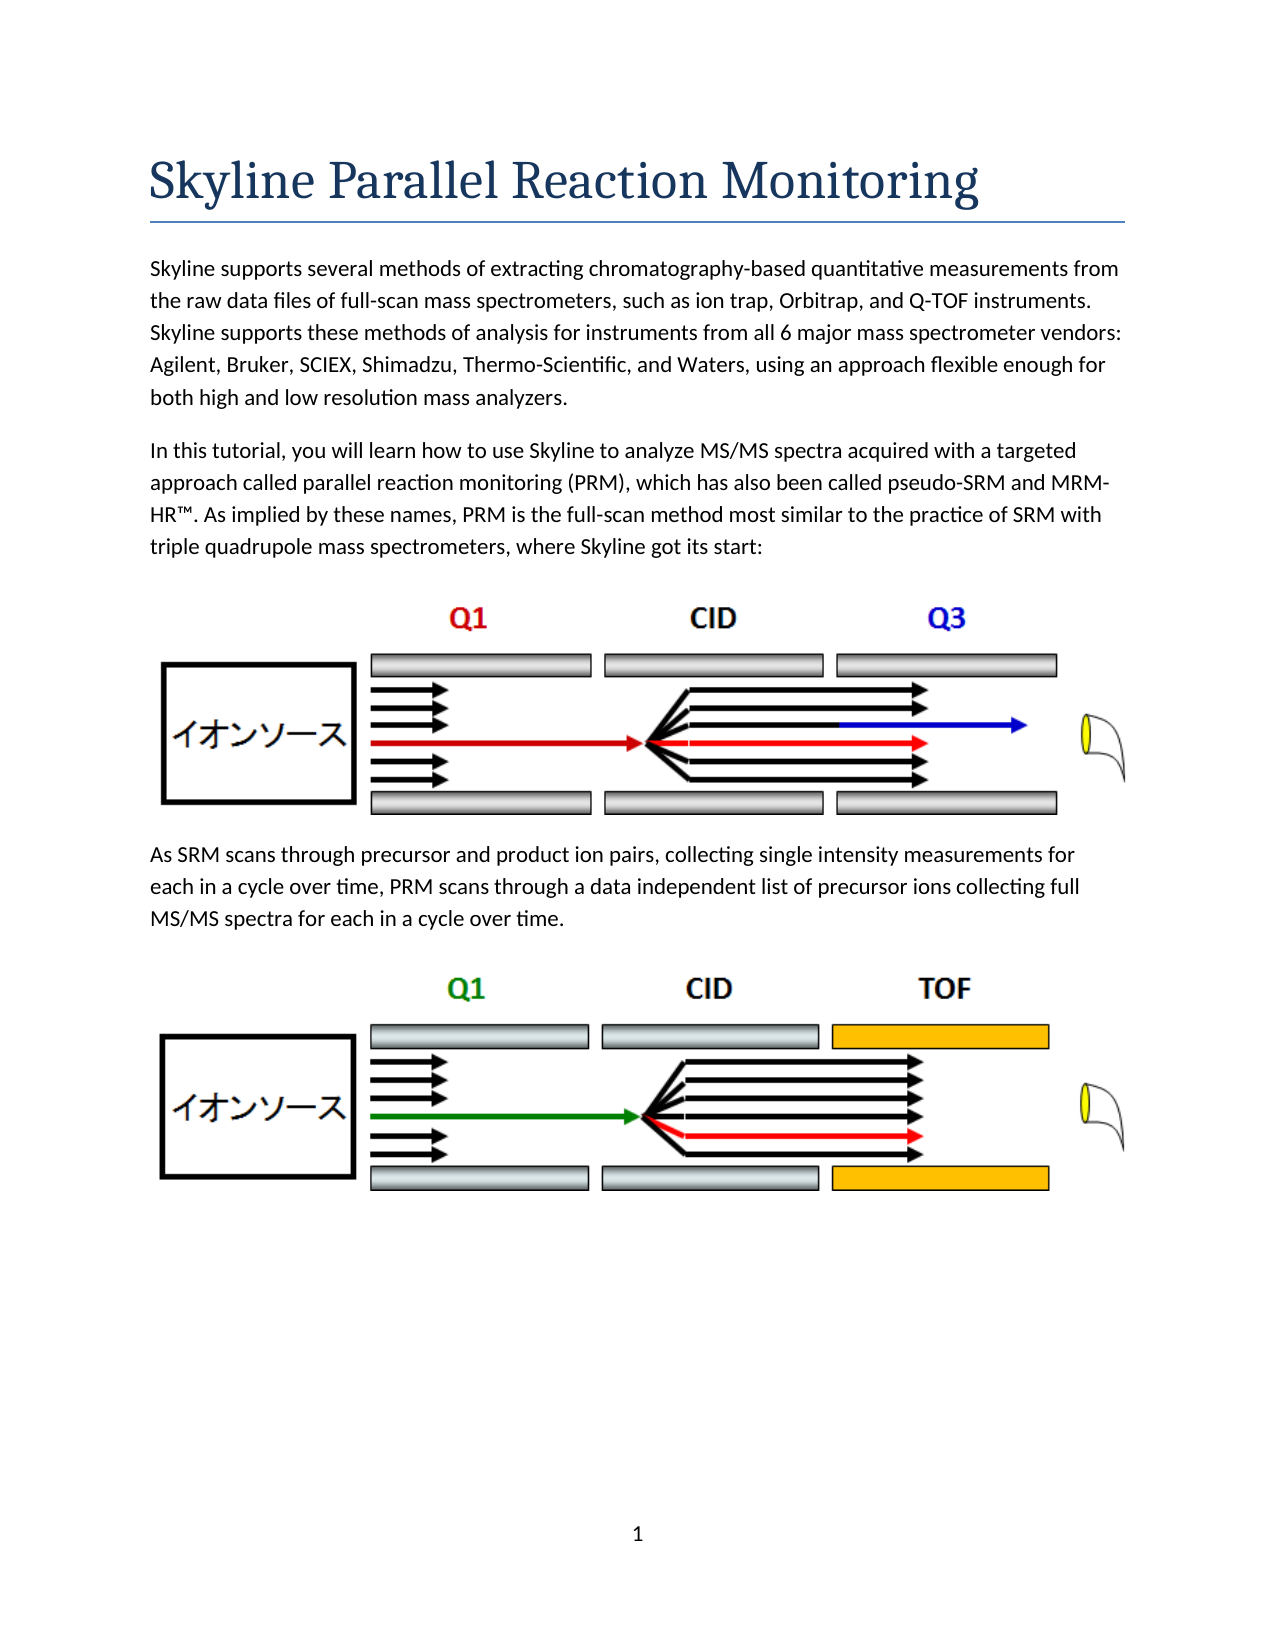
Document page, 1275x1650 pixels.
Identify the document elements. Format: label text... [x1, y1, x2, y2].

picture [150, 957, 1125, 1191]
title Skyline Parallel Reaction Monitoring [150, 150, 1125, 221]
picture [150, 585, 1125, 815]
text As SRM scans through precursor and product ion pairs, collecting single intensity measurements for each in a cycle over time, PRM scans through a data independent list of precursor ions collecting full MS/MS spectra for each in a cycle over time. [150, 840, 1125, 932]
text Skyline supports several methods of extracting chromatography-based quantitative measurements from the raw data files of full-scan mass spectrometers, such as ion trap, Orbitrap, and Q-TOF instruments. Skyline supports these methods of analysis for instruments from all 6 major mass spectrometer vendors: Agilent, Bruker, SCIEX, Shimadzu, Thermo-Scientific, and Waters, using an approach flexible enough for both high and low resolution mass analyzers. [150, 254, 1125, 411]
text In this tutorial, you will learn how to use Skyline to analyze MS/MS spectra acquired with a targeted approach called parallel reaction monitoring (PRM), which has also been called pseudo-SRM and MRM-HR™. As implied by these names, PRM is the full-scan method most similar to the practice of SRM with triple quadrupole mass spectrometers, where Skyline got its start: [150, 436, 1125, 560]
